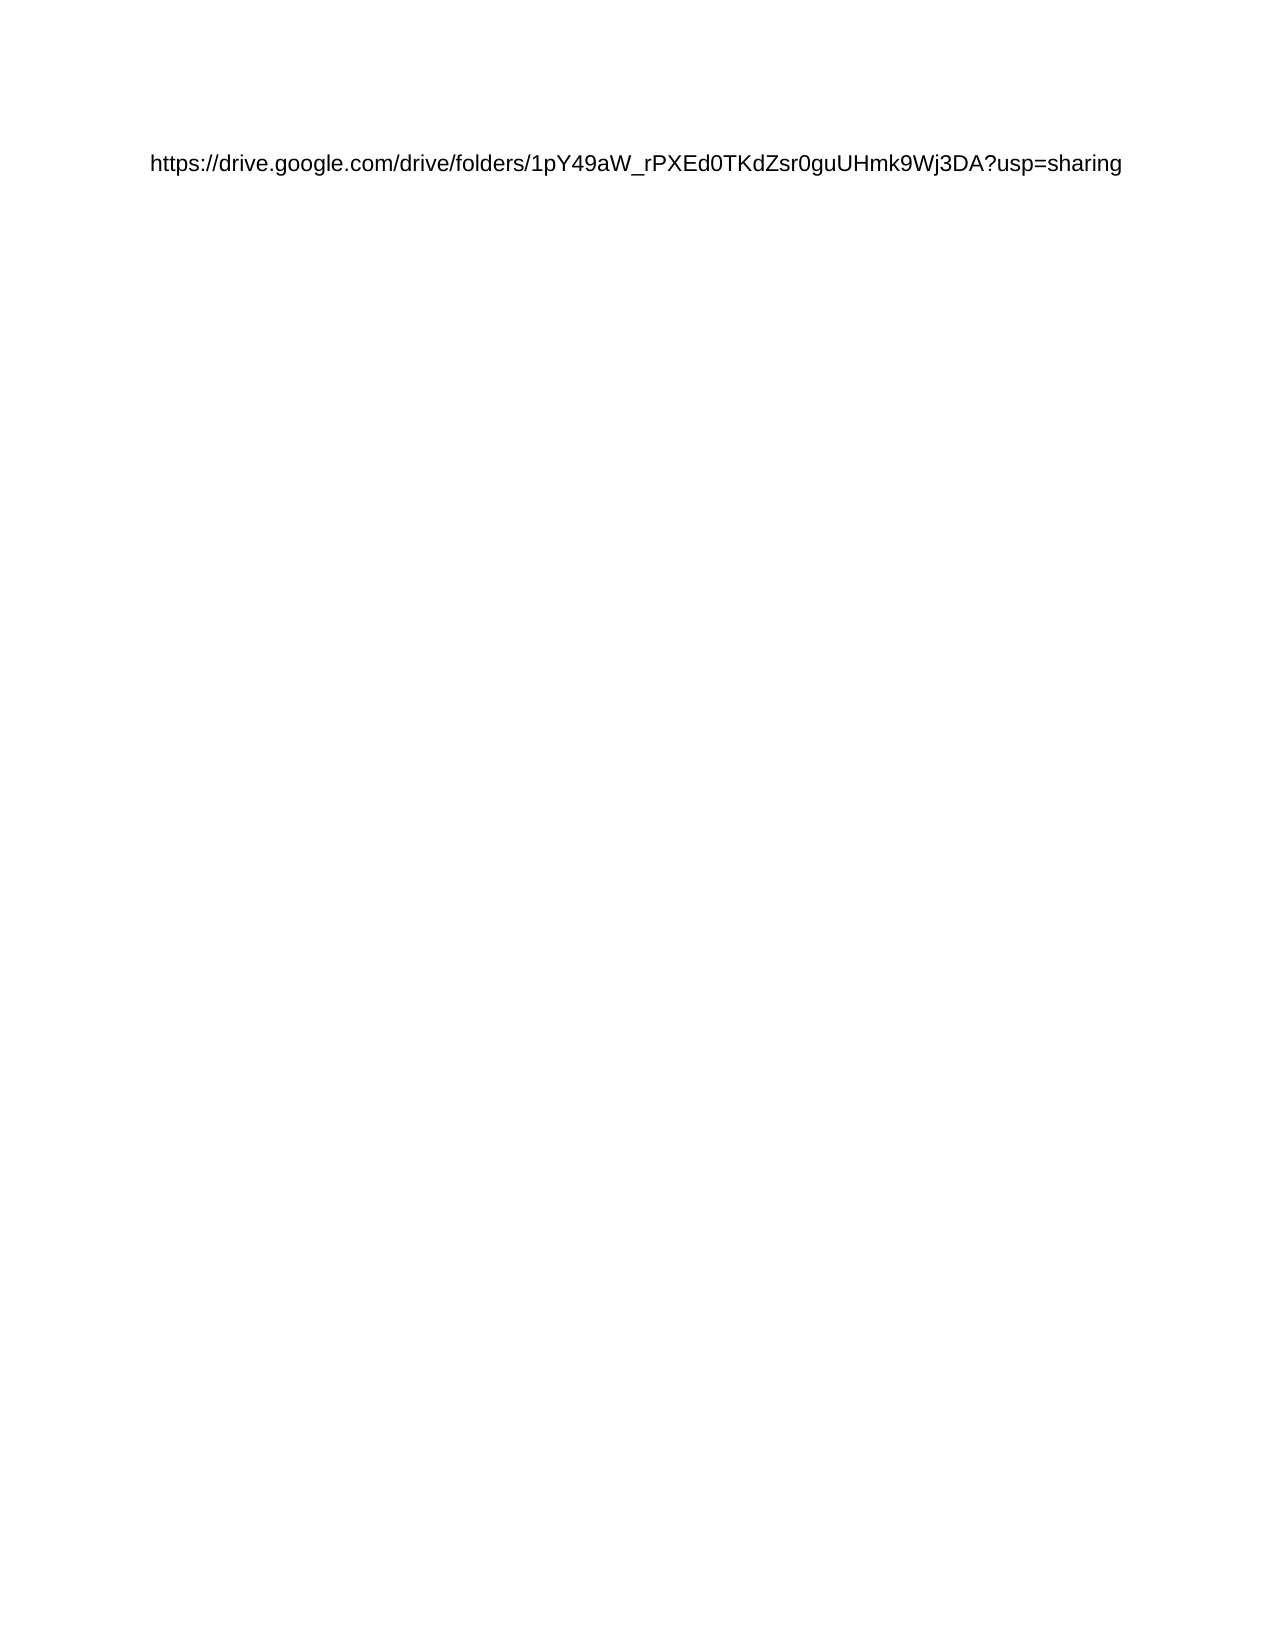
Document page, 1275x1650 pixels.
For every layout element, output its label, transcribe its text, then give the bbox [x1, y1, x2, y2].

text https://drive.google.com/drive/folders/1pY49aW_rPXEd0TKdZsr0guUHmk9Wj3DA?usp=sharing [150, 150, 1125, 176]
